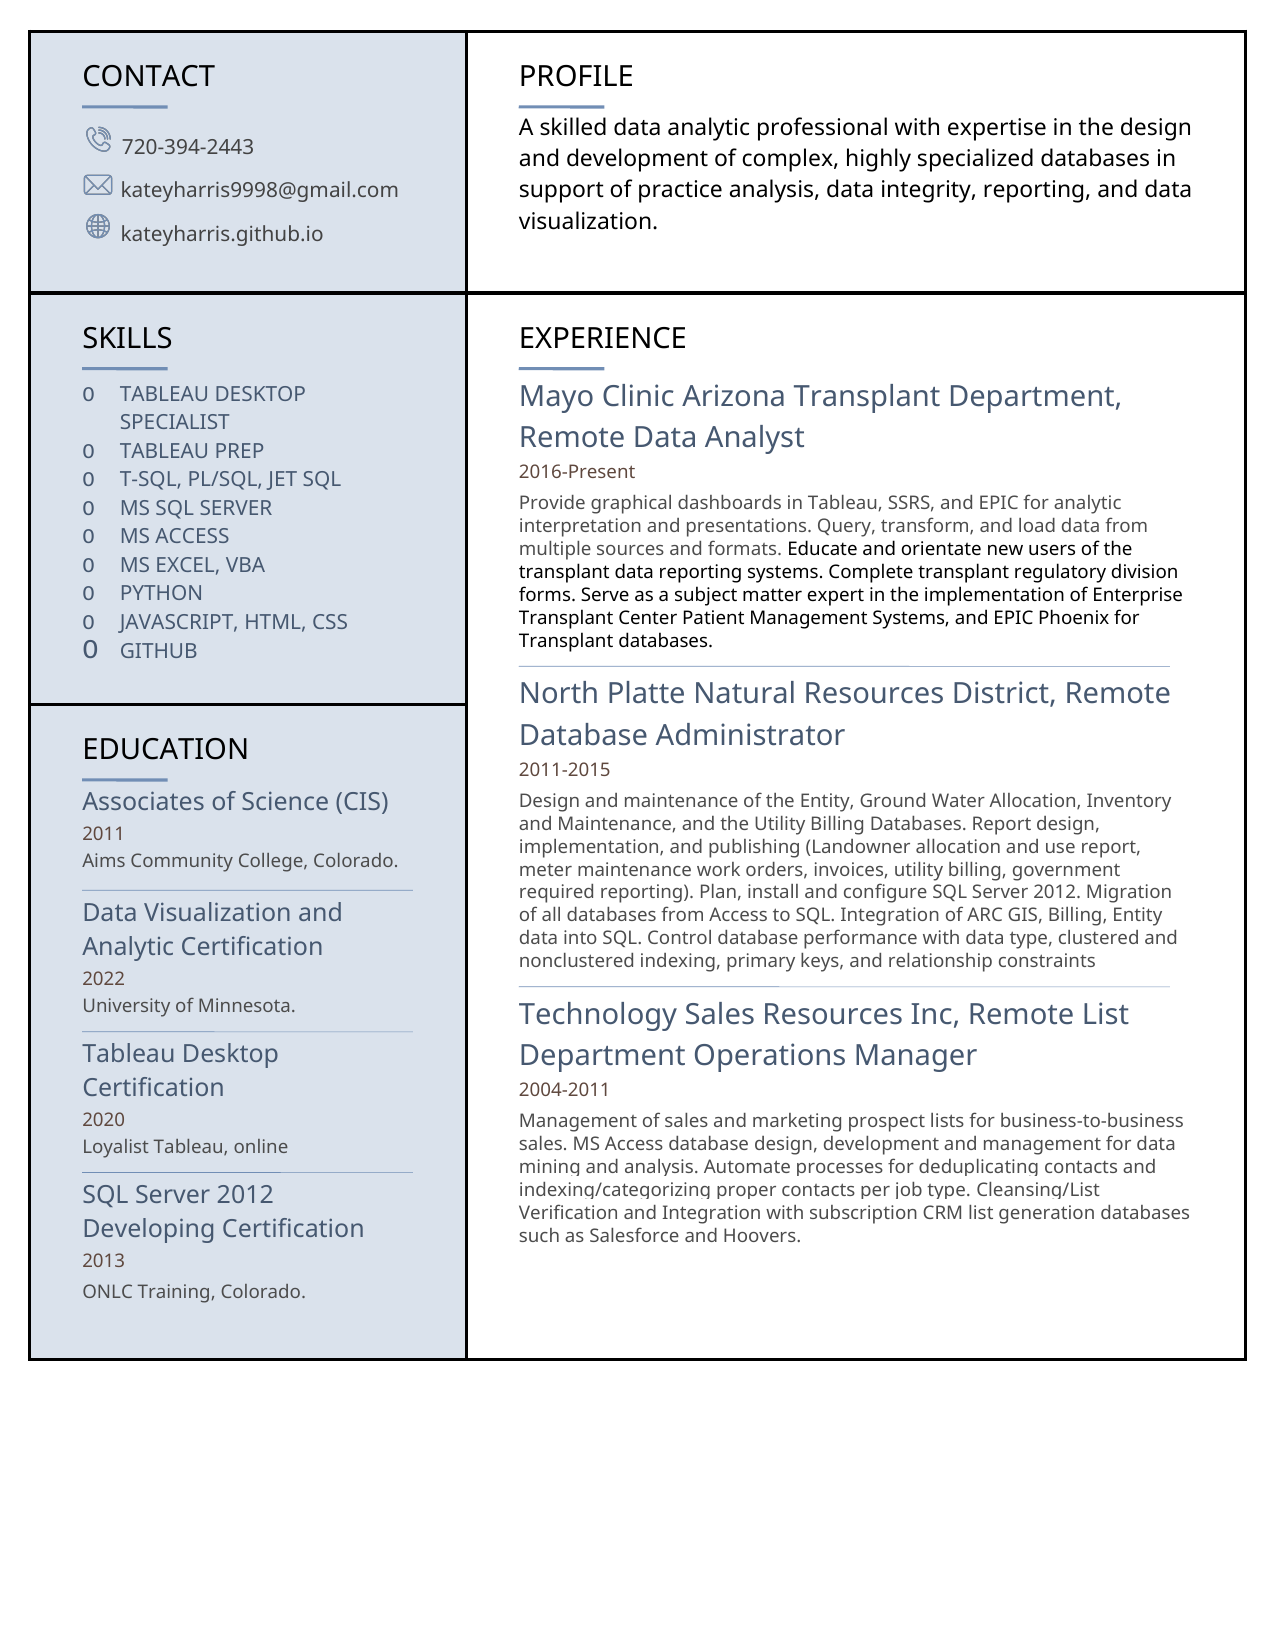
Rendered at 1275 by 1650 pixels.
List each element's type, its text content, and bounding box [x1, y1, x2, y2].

table_cell 720-394-2443 kateyharris9998@gmail.com kateyharris.github.io [31, 33, 465, 291]
picture [82, 172, 114, 198]
table_cell Associates of Science (CIS) 2011 Aims Community College, Colorado. Data Visualization and Analytic Certification 2022 University of Minnesota. Tableau Desktop Certification 2020 Loyalist Tableau, online SQL Server 2012 Developing Certification 2013 ONLC Training, Colorado. [31, 706, 465, 1358]
picture [82, 212, 114, 242]
table_cell Tableau Desktop Specialist Tableau Prep T-SQL, PL/SQL, JET SQL MS SQL Server MS Access MS Excel, VBA Python JavaScript, HTML, CSS GitHub [31, 295, 465, 703]
table_cell Mayo Clinic Arizona Transplant Department, Remote Data Analyst 2016-Present Provide graphical dashboards in Tableau, SSRS, and EPIC for analytic interpretation and presentations. Query, transform, and load data from multiple sources and formats. Educate and orientate new users of the transplant data reporting systems. Complete transplant regulatory division forms. Serve as a subject matter expert in the implementation of Enterprise Transplant Center Patient Management Systems, and EPIC Phoenix for Transplant databases. North Platte Natural Resources District, Remote Database Administrator 2011-2015 Design and maintenance of the Entity, Ground Water Allocation, Inventory and Maintenance, and the Utility Billing Databases. Report design, implementation, and publishing (Landowner allocation and use report, meter maintenance work orders, invoices, utility billing, government required reporting). Plan, install and configure SQL Server 2012. Migration of all databases from Access to SQL. Integration of ARC GIS, Billing, Entity data into SQL. Control database performance with data type, clustered and nonclustered indexing, primary keys, and relationship constraints Technology Sales Resources Inc, Remote List Department Operations Manager 2004-2011 Management of sales and marketing prospect lists for business-to-business sales. MS Access database design, development and management for data mining and analysis. Automate processes for deduplicating contacts and indexing/categorizing proper contacts per job type. Cleansing/List Verification and Integration with subscription CRM list generation databases such as Salesforce and Hoovers. [468, 295, 1244, 1358]
picture [82, 123, 115, 155]
table_cell A skilled data analytic professional with expertise in the design and development of complex, highly specialized databases in support of practice analysis, data integrity, reporting, and data visualization. [468, 33, 1244, 291]
